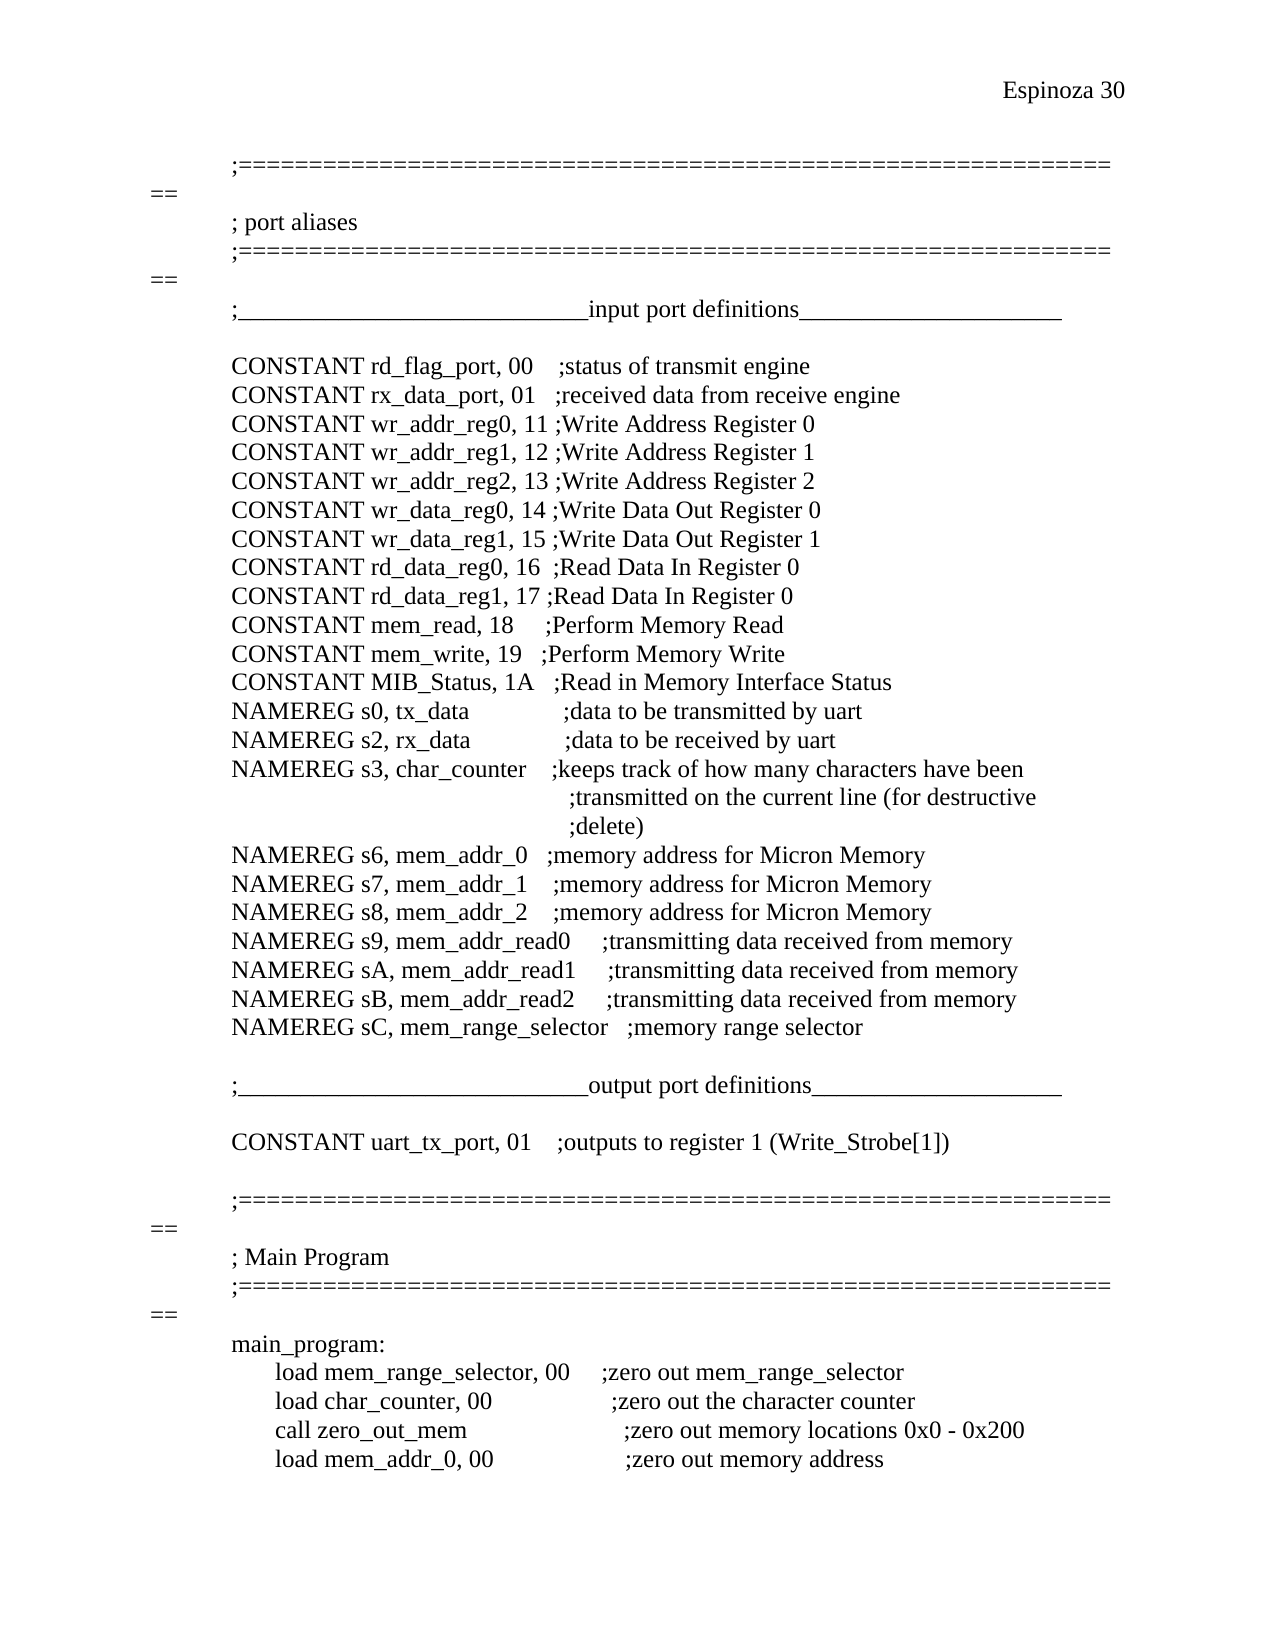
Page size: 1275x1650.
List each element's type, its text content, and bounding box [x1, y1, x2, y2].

text main_program: [150, 1329, 1125, 1357]
text NAMEREG sC, mem_range_selector ;memory range selector [150, 1012, 1125, 1041]
text ;================================================================ [150, 236, 1125, 294]
text CONSTANT wr_data_reg0, 14 ;Write Data Out Register 0 [150, 495, 1125, 524]
text NAMEREG s8, mem_addr_2 ;memory address for Micron Memory [150, 897, 1125, 926]
text ;delete) [150, 811, 1125, 840]
text NAMEREG s6, mem_addr_0 ;memory address for Micron Memory [150, 840, 1125, 869]
text NAMEREG s9, mem_addr_read0 ;transmitting data received from memory [150, 926, 1125, 955]
text CONSTANT wr_addr_reg0, 11 ;Write Address Register 0 [150, 409, 1125, 437]
text CONSTANT wr_addr_reg1, 12 ;Write Address Register 1 [150, 437, 1125, 466]
text CONSTANT rx_data_port, 01 ;received data from receive engine [150, 380, 1125, 409]
text NAMEREG sB, mem_addr_read2 ;transmitting data received from memory [150, 984, 1125, 1012]
text CONSTANT uart_tx_port, 01 ;outputs to register 1 (Write_Strobe[1]) [150, 1127, 1125, 1156]
text NAMEREG sA, mem_addr_read1 ;transmitting data received from memory [150, 955, 1125, 984]
text load mem_addr_0, 00 ;zero out memory address [150, 1444, 1125, 1472]
text ;transmitted on the current line (for destructive [150, 782, 1125, 811]
text CONSTANT rd_flag_port, 00 ;status of transmit engine [150, 351, 1125, 380]
text ;================================================================ [150, 1271, 1125, 1329]
text ;================================================================ [150, 150, 1125, 207]
text call zero_out_mem ;zero out memory locations 0x0 - 0x200 [150, 1415, 1125, 1444]
text CONSTANT rd_data_reg1, 17 ;Read Data In Register 0 [150, 581, 1125, 610]
text load mem_range_selector, 00 ;zero out mem_range_selector [150, 1357, 1125, 1386]
text CONSTANT wr_data_reg1, 15 ;Write Data Out Register 1 [150, 524, 1125, 552]
text CONSTANT mem_write, 19 ;Perform Memory Write [150, 639, 1125, 667]
text NAMEREG s7, mem_addr_1 ;memory address for Micron Memory [150, 869, 1125, 897]
text CONSTANT rd_data_reg0, 16 ;Read Data In Register 0 [150, 552, 1125, 581]
text CONSTANT wr_addr_reg2, 13 ;Write Address Register 2 [150, 466, 1125, 495]
text ; Main Program [150, 1242, 1125, 1271]
text NAMEREG s3, char_counter ;keeps track of how many characters have been [150, 754, 1125, 782]
text CONSTANT MIB_Status, 1A ;Read in Memory Interface Status [150, 667, 1125, 696]
text ;____________________________output port definitions____________________ [150, 1070, 1125, 1099]
text ;____________________________input port definitions_____________________ [150, 294, 1125, 322]
text ; port aliases [150, 207, 1125, 236]
text CONSTANT mem_read, 18 ;Perform Memory Read [150, 610, 1125, 639]
text ;================================================================ [150, 1185, 1125, 1242]
text NAMEREG s2, rx_data ;data to be received by uart [150, 725, 1125, 754]
text NAMEREG s0, tx_data ;data to be transmitted by uart [150, 696, 1125, 725]
text load char_counter, 00 ;zero out the character counter [150, 1386, 1125, 1415]
